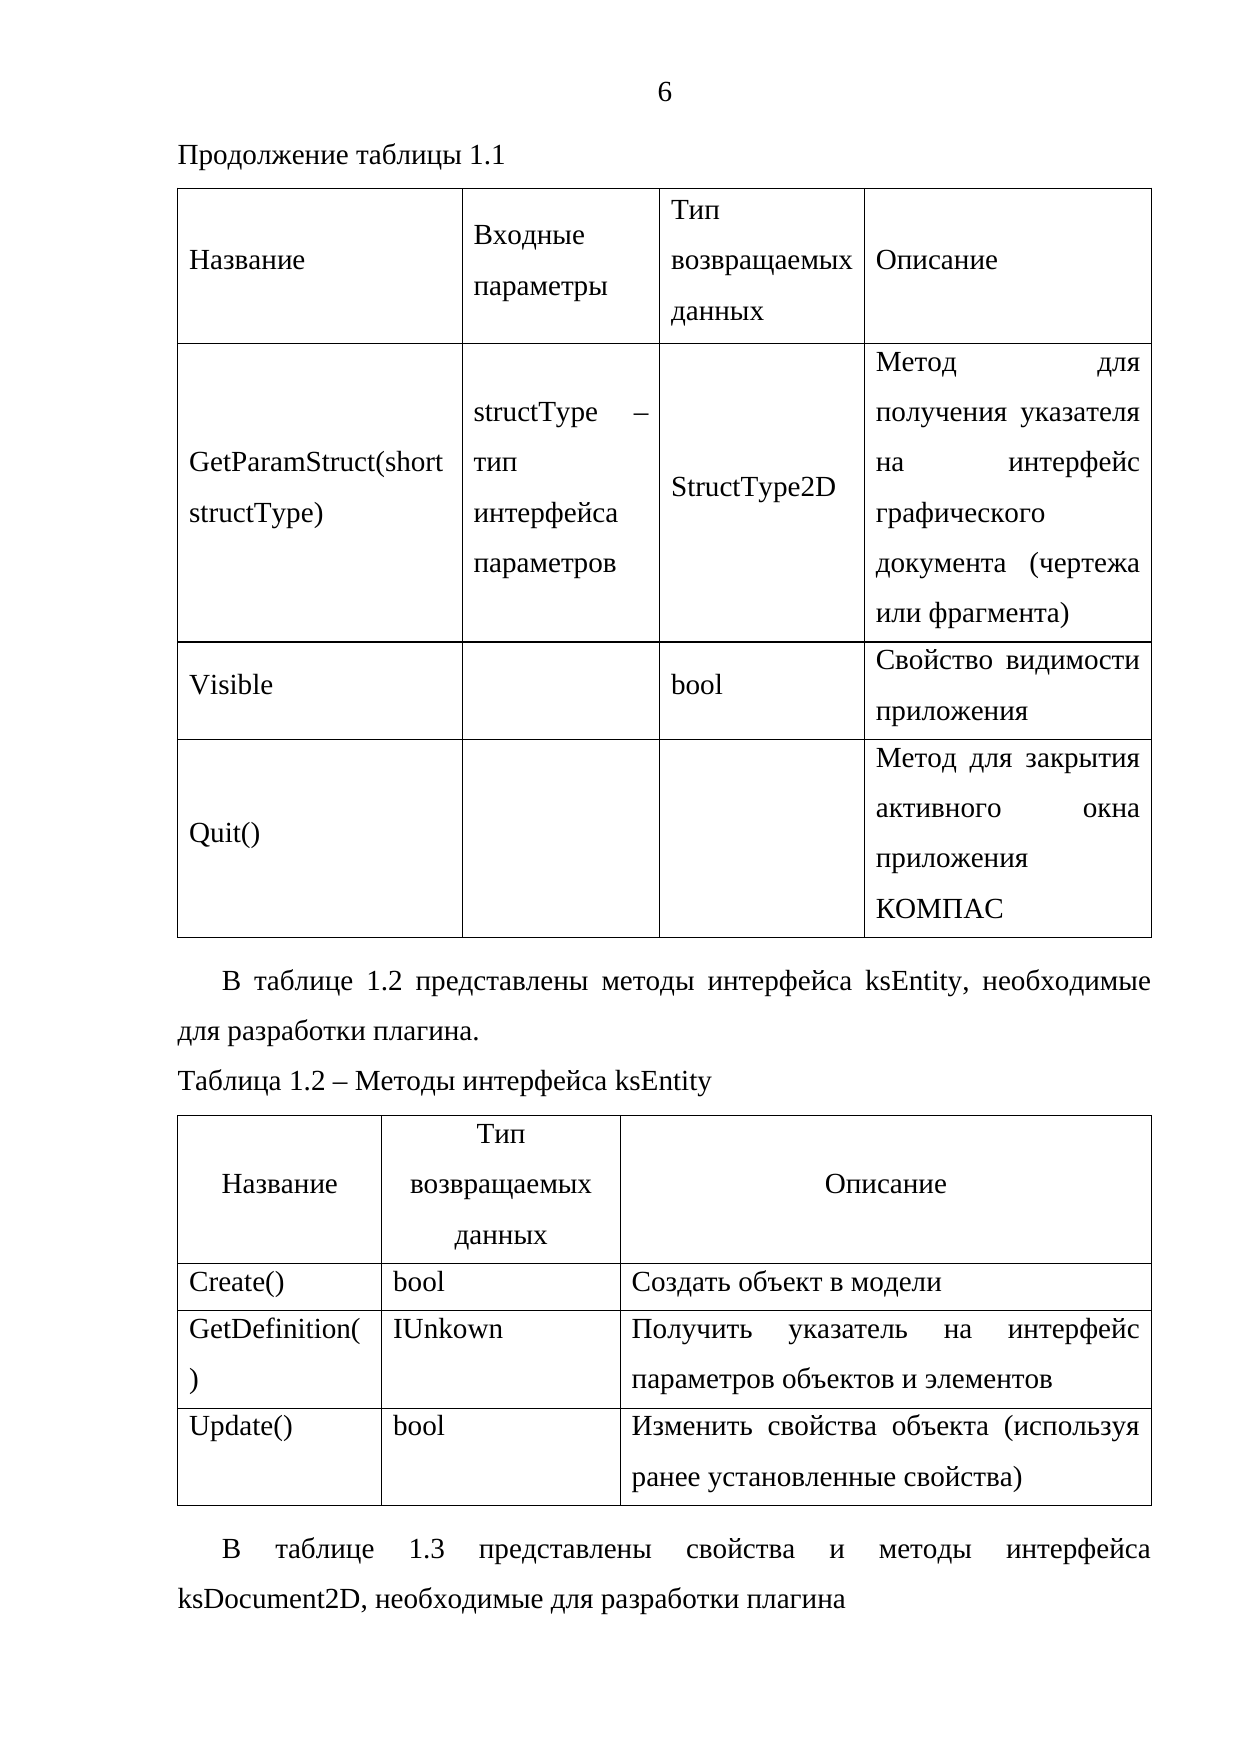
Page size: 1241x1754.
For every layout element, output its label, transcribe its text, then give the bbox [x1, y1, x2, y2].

text Продолжение таблицы 1.1 [177, 137, 1152, 171]
table_cell Изменить свойства объекта (используя ранее установленные свойства) [621, 1409, 1151, 1505]
table_cell Update() [178, 1409, 381, 1505]
table_cell Создать объект в модели [621, 1264, 1151, 1310]
text В таблице 1.2 представлены методы интерфейса ksEntity, необходимые для разработки плагина. [177, 963, 1152, 1047]
table_cell Create() [178, 1264, 381, 1310]
table_header Тип возвращаемых данных [382, 1116, 620, 1263]
table_cell GetDefinition() [178, 1311, 381, 1407]
table_header Название [178, 189, 462, 343]
table_header Описание [865, 189, 1151, 343]
table_cell [463, 643, 659, 739]
table_cell Свойство видимости приложения [865, 643, 1151, 739]
table_header Тип возвращаемых данных [660, 189, 864, 343]
table_cell Метод для получения указателя на интерфейс графического документа (чертежа или фрагмента) [865, 344, 1151, 641]
table_cell [463, 740, 659, 937]
table_header Название [178, 1116, 381, 1263]
table_cell [660, 740, 864, 937]
table_cell Метод для закрытия активного окна приложения КОМПАС [865, 740, 1151, 937]
table_cell Quit() [178, 740, 462, 937]
table_header Входные параметры [463, 189, 659, 343]
table_header Описание [621, 1116, 1151, 1263]
text Таблица 1.2 – Методы интерфейса ksEntity [177, 1063, 1152, 1097]
table_cell Visible [178, 643, 462, 739]
table_cell StructType2D [660, 344, 864, 641]
table_cell GetParamStruct(short structType) [178, 344, 462, 641]
table_cell bool [660, 643, 864, 739]
table_cell IUnkown [382, 1311, 620, 1407]
table_cell structType – тип интерфейса параметров [463, 344, 659, 641]
text В таблице 1.3 представлены свойства и методы интерфейса ksDocument2D, необходимые для разработки плагина [177, 1531, 1152, 1615]
table_cell bool [382, 1409, 620, 1505]
table_cell bool [382, 1264, 620, 1310]
table_cell Получить указатель на интерфейс параметров объектов и элементов [621, 1311, 1151, 1407]
